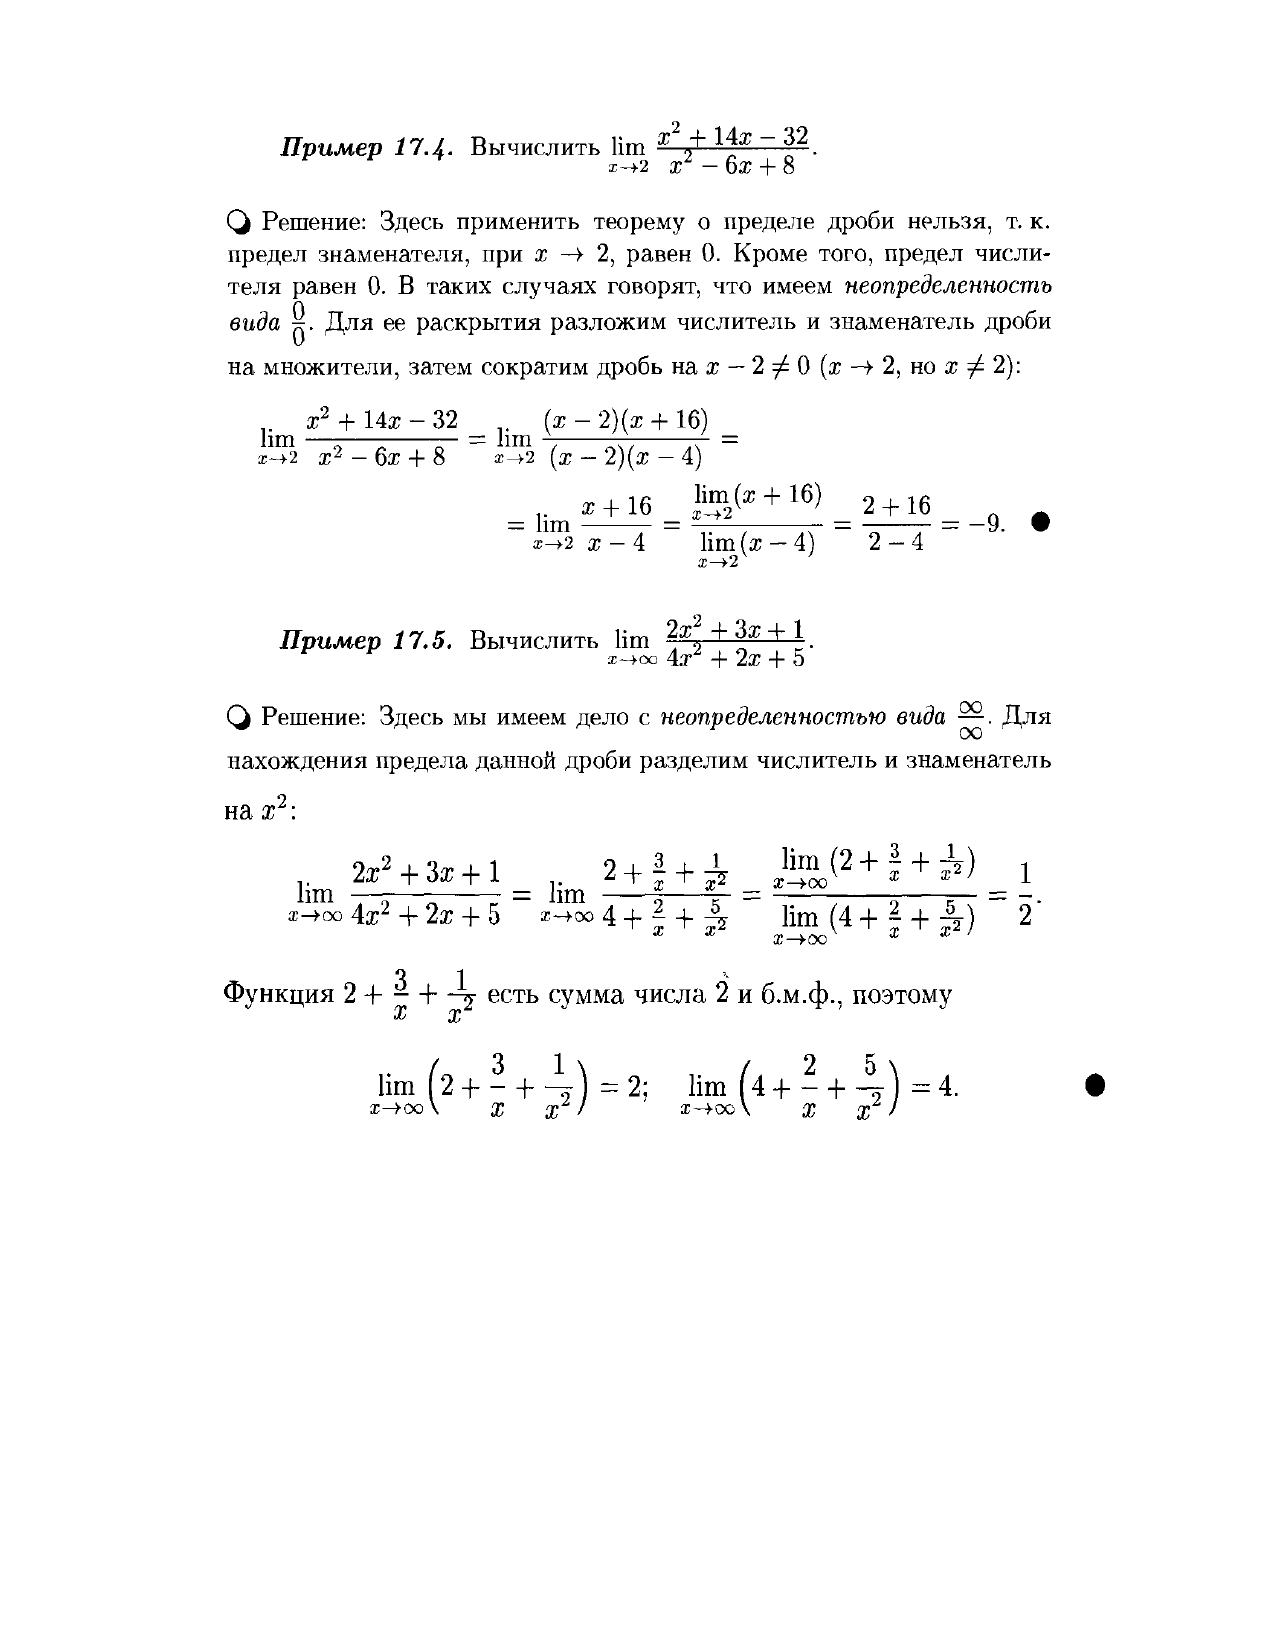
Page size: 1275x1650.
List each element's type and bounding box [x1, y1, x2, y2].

picture [211, 118, 1117, 1138]
